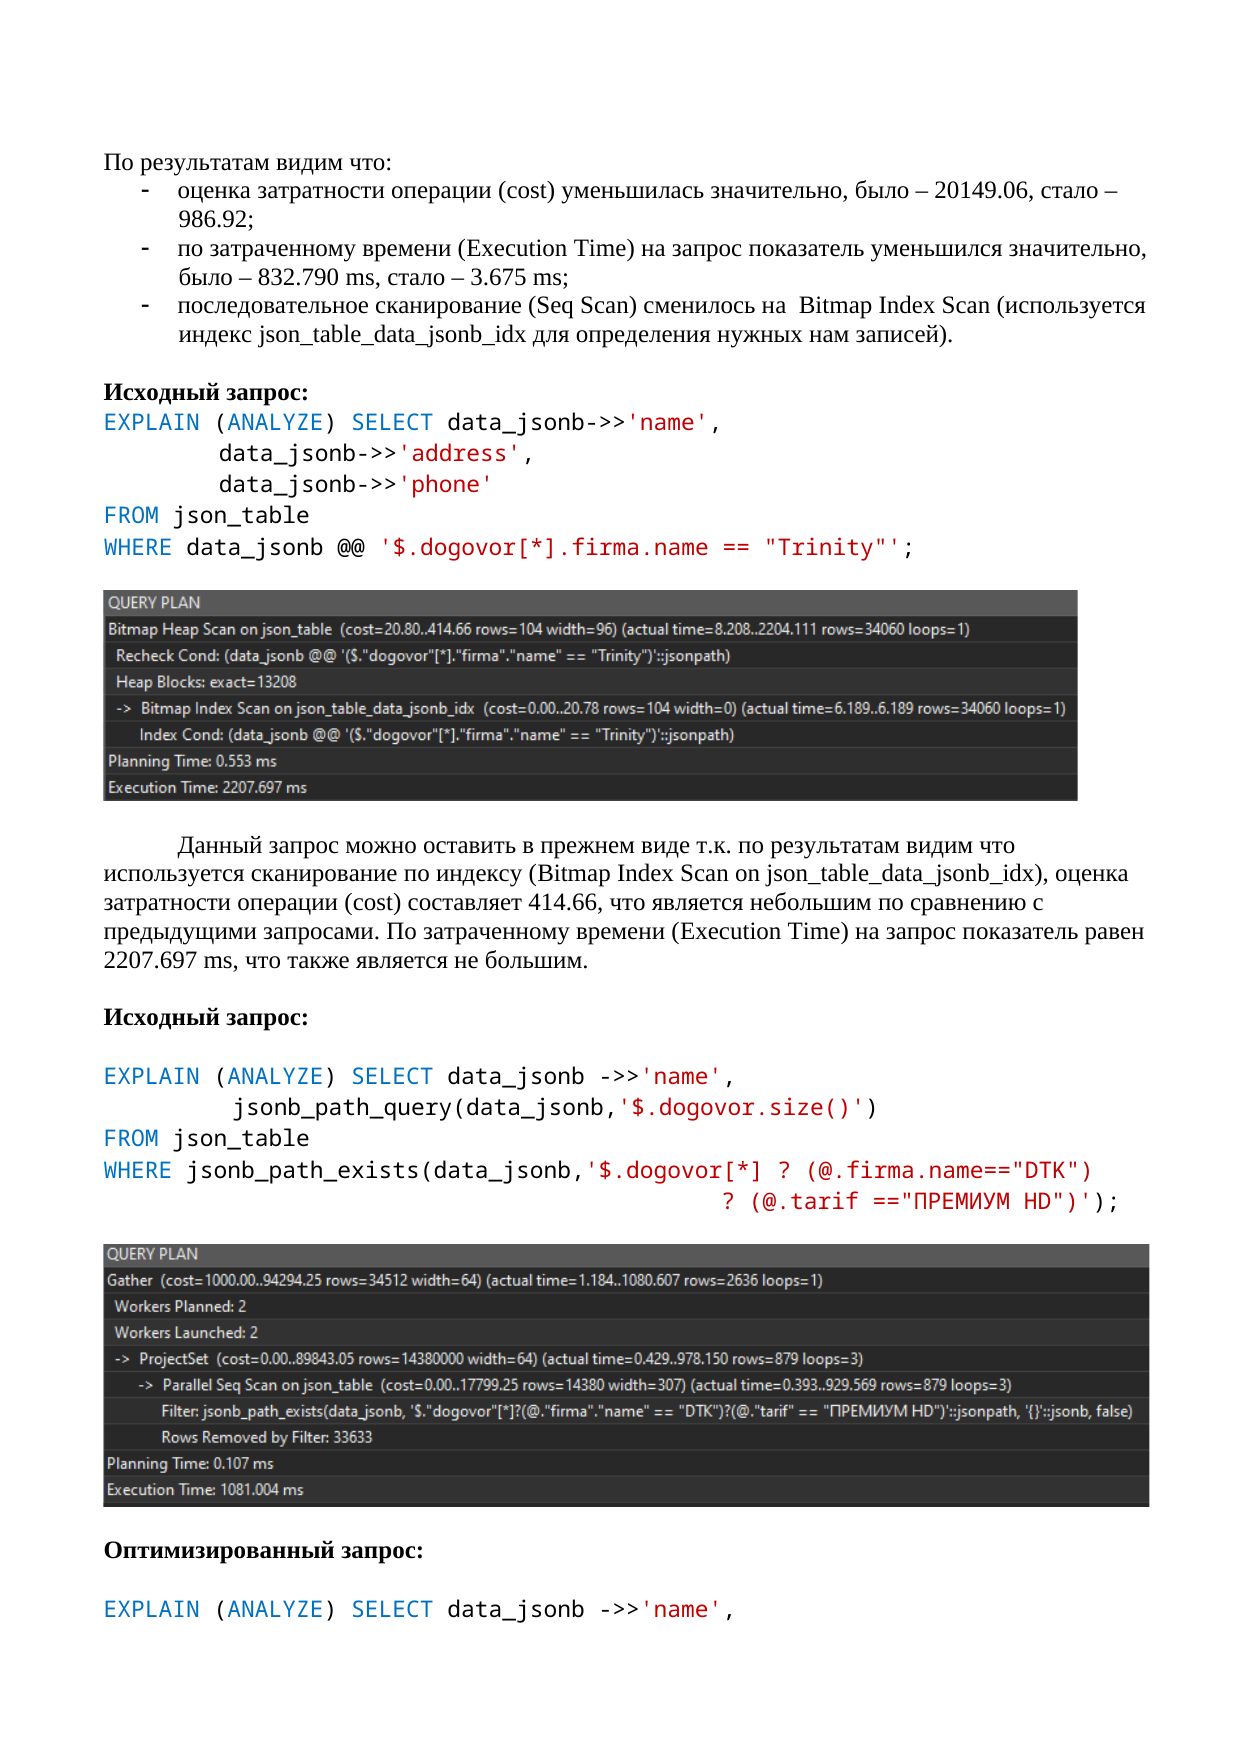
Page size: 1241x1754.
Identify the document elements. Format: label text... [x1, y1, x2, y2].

text data_jsonb->>'address', [103, 437, 1152, 468]
text EXPLAIN (ANALYZE) SELECT data_jsonb ->>'name', [103, 1593, 1152, 1624]
list оценка затратности операции (cost) уменьшилась значительно, было – 20149.06, стало – 986.92; [141, 176, 1152, 233]
text FROM json_table [103, 499, 1152, 531]
text WHERE data_jsonb @@ '$.dogovor[*].firma.name == "Trinity"'; [103, 531, 1152, 562]
list последовательное сканирование (Seq Scan) сменилось на Bitmap Index Scan (используется индекс json_table_data_jsonb_idx для определения нужных нам записей). [141, 291, 1152, 348]
text Оптимизированный запрос: [103, 1535, 1152, 1564]
text EXPLAIN (ANALYZE) SELECT data_jsonb->>'name', [103, 406, 1152, 437]
text Исходный запрос: [103, 1002, 1152, 1031]
text data_jsonb->>'phone' [103, 468, 1152, 499]
text WHERE jsonb_path_exists(data_jsonb,'$.dogovor[*] ? (@.firma.name=="DTK") [103, 1153, 1152, 1185]
text FROM json_table [103, 1122, 1152, 1153]
text Данный запрос можно оставить в прежнем виде т.к. по результатам видим что используется сканирование по индексу (Bitmap Index Scan on json_table_data_jsonb_idx), оценка затратности операции (cost) составляет 414.66, что является небольшим по сравнению с предыдущими запросами. По затраченному времени (Execution Time) на запрос показатель равен 2207.697 ms, что также является не большим. [103, 830, 1152, 973]
text По результатам видим что: [103, 147, 1152, 176]
text ? (@.tarif =="ПРЕМИУМ HD")'); [693, 1185, 1152, 1216]
picture [103, 1244, 1150, 1507]
text jsonb_path_query(data_jsonb,'$.dogovor.size()') [103, 1091, 1152, 1122]
list по затраченному времени (Execution Time) на запрос показатель уменьшился значительно, было – 832.790 ms, стало – 3.675 ms; [141, 233, 1152, 291]
text EXPLAIN (ANALYZE) SELECT data_jsonb ->>'name', [103, 1060, 1152, 1091]
text Исходный запрос: [103, 377, 1152, 406]
picture [103, 590, 1078, 801]
